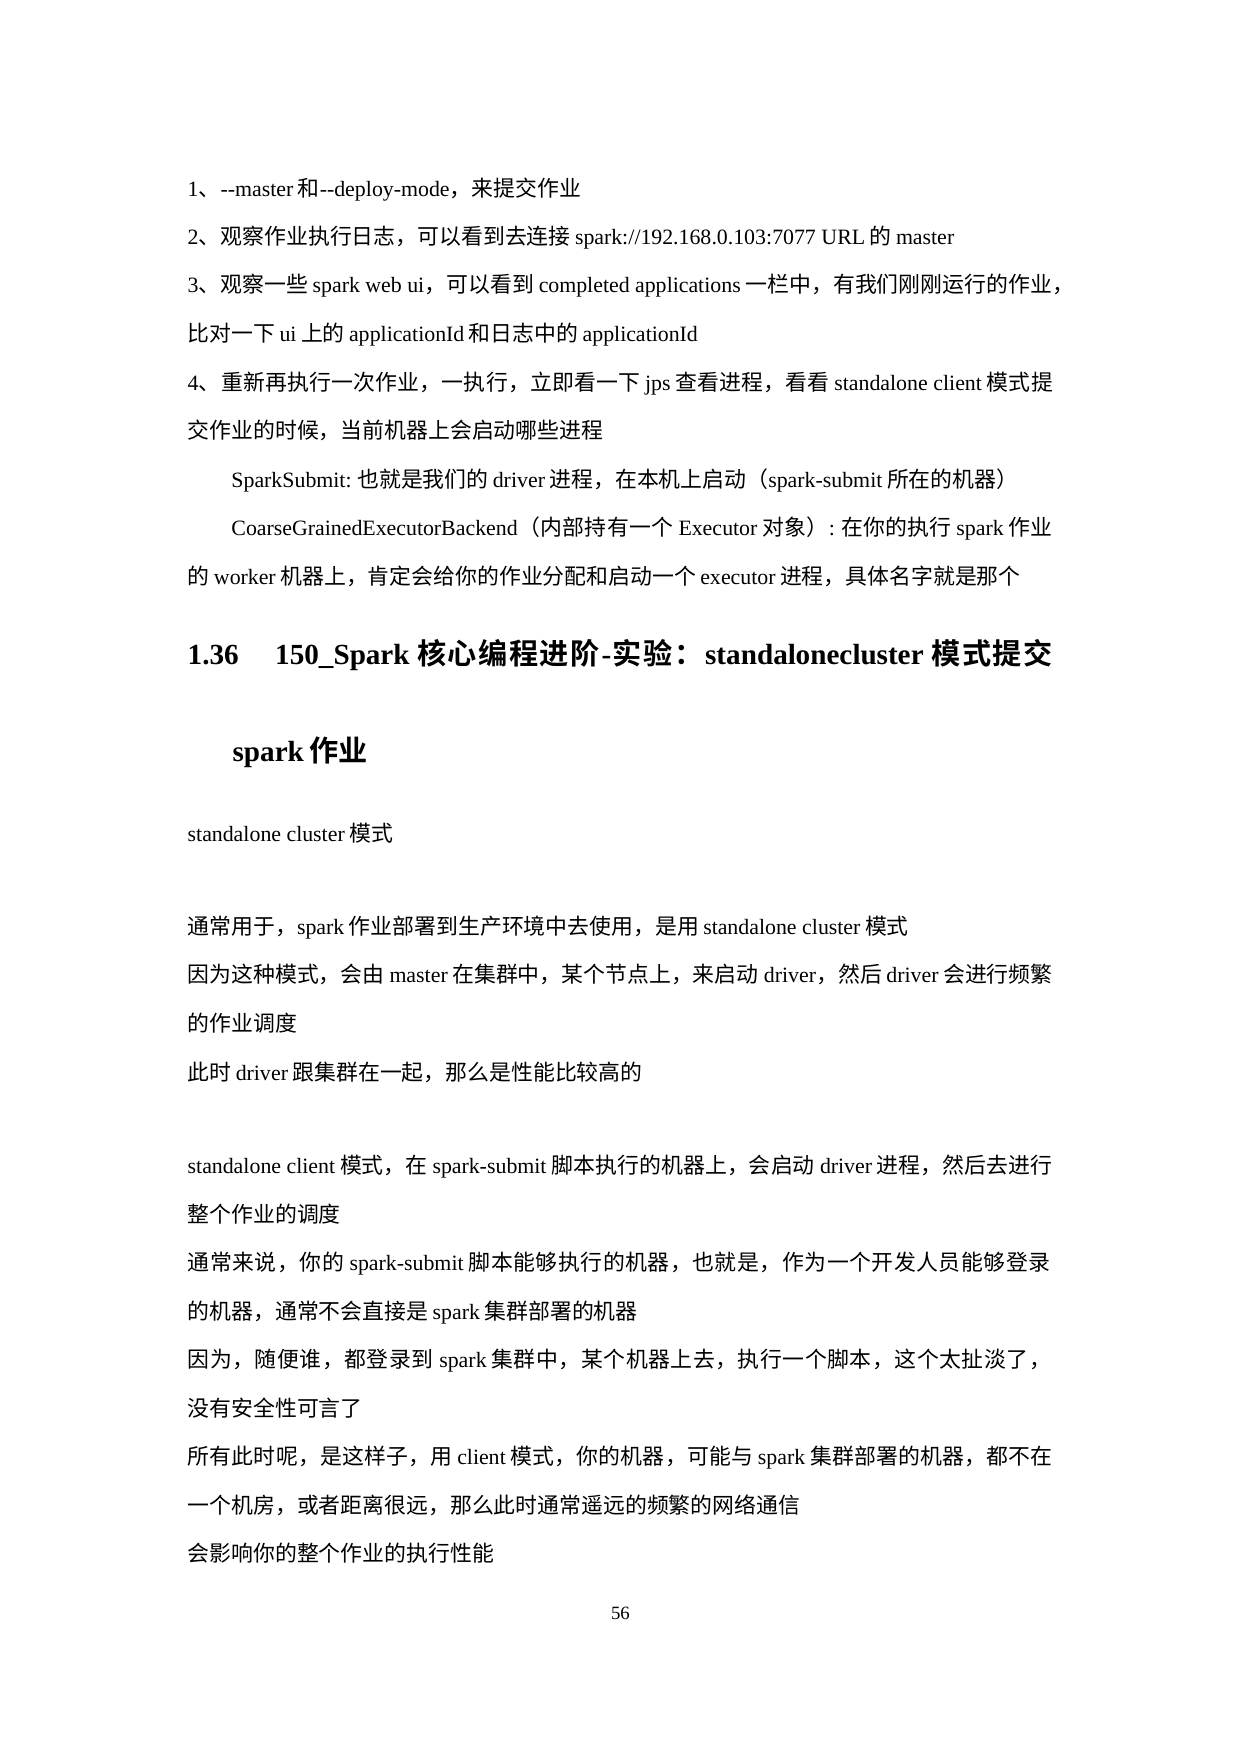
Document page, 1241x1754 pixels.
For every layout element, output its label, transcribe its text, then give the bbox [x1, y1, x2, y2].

text 会影响你的整个作业的执行性能 [187, 1536, 1053, 1568]
text 3、观察一些spark web ui，可以看到completed applications一栏中，有我们刚刚运行的作业，比对一下ui上的applicationId和日志中的applicationId [187, 267, 1053, 348]
text 4、重新再执行一次作业，一执行，立即看一下jps查看进程，看看standalone client模式提交作业的时候，当前机器上会启动哪些进程 [187, 364, 1053, 445]
text SparkSubmit: 也就是我们的driver进程，在本机上启动（spark-submit所在的机器） [187, 461, 1053, 494]
text standalone client模式，在spark-submit脚本执行的机器上，会启动driver进程，然后去进行整个作业的调度 [187, 1148, 1053, 1229]
text 通常来说，你的spark-submit脚本能够执行的机器，也就是，作为一个开发人员能够登录的机器，通常不会直接是spark集群部署的机器 [187, 1245, 1053, 1326]
text standalone cluster模式 [187, 815, 1053, 848]
text 1、--master和--deploy-mode，来提交作业 [187, 170, 1053, 203]
text 2、观察作业执行日志，可以看到去连接spark://192.168.0.103:7077 URL的master [187, 219, 1053, 251]
text 此时driver跟集群在一起，那么是性能比较高的 [187, 1054, 1053, 1087]
text CoarseGrainedExecutorBackend（内部持有一个Executor对象）: 在你的执行spark作业的worker机器上，肯定会给你的作业分配和启动一个executor进程，具体名字就是那个 [187, 509, 1053, 591]
text 因为，随便谁，都登录到spark集群中，某个机器上去，执行一个脚本，这个太扯淡了，没有安全性可言了 [187, 1342, 1053, 1423]
text 所有此时呢，是这样子，用client模式，你的机器，可能与spark集群部署的机器，都不在一个机房，或者距离很远，那么此时通常遥远的频繁的网络通信 [187, 1439, 1053, 1520]
text 因为这种模式，会由master在集群中，某个节点上，来启动driver，然后driver会进行频繁的作业调度 [187, 957, 1053, 1038]
text 通常用于，spark作业部署到生产环境中去使用，是用standalone cluster模式 [187, 909, 1053, 941]
subtitle 150_Spark核心编程进阶-实验：standalonecluster模式提交spark作业 [187, 619, 1053, 782]
